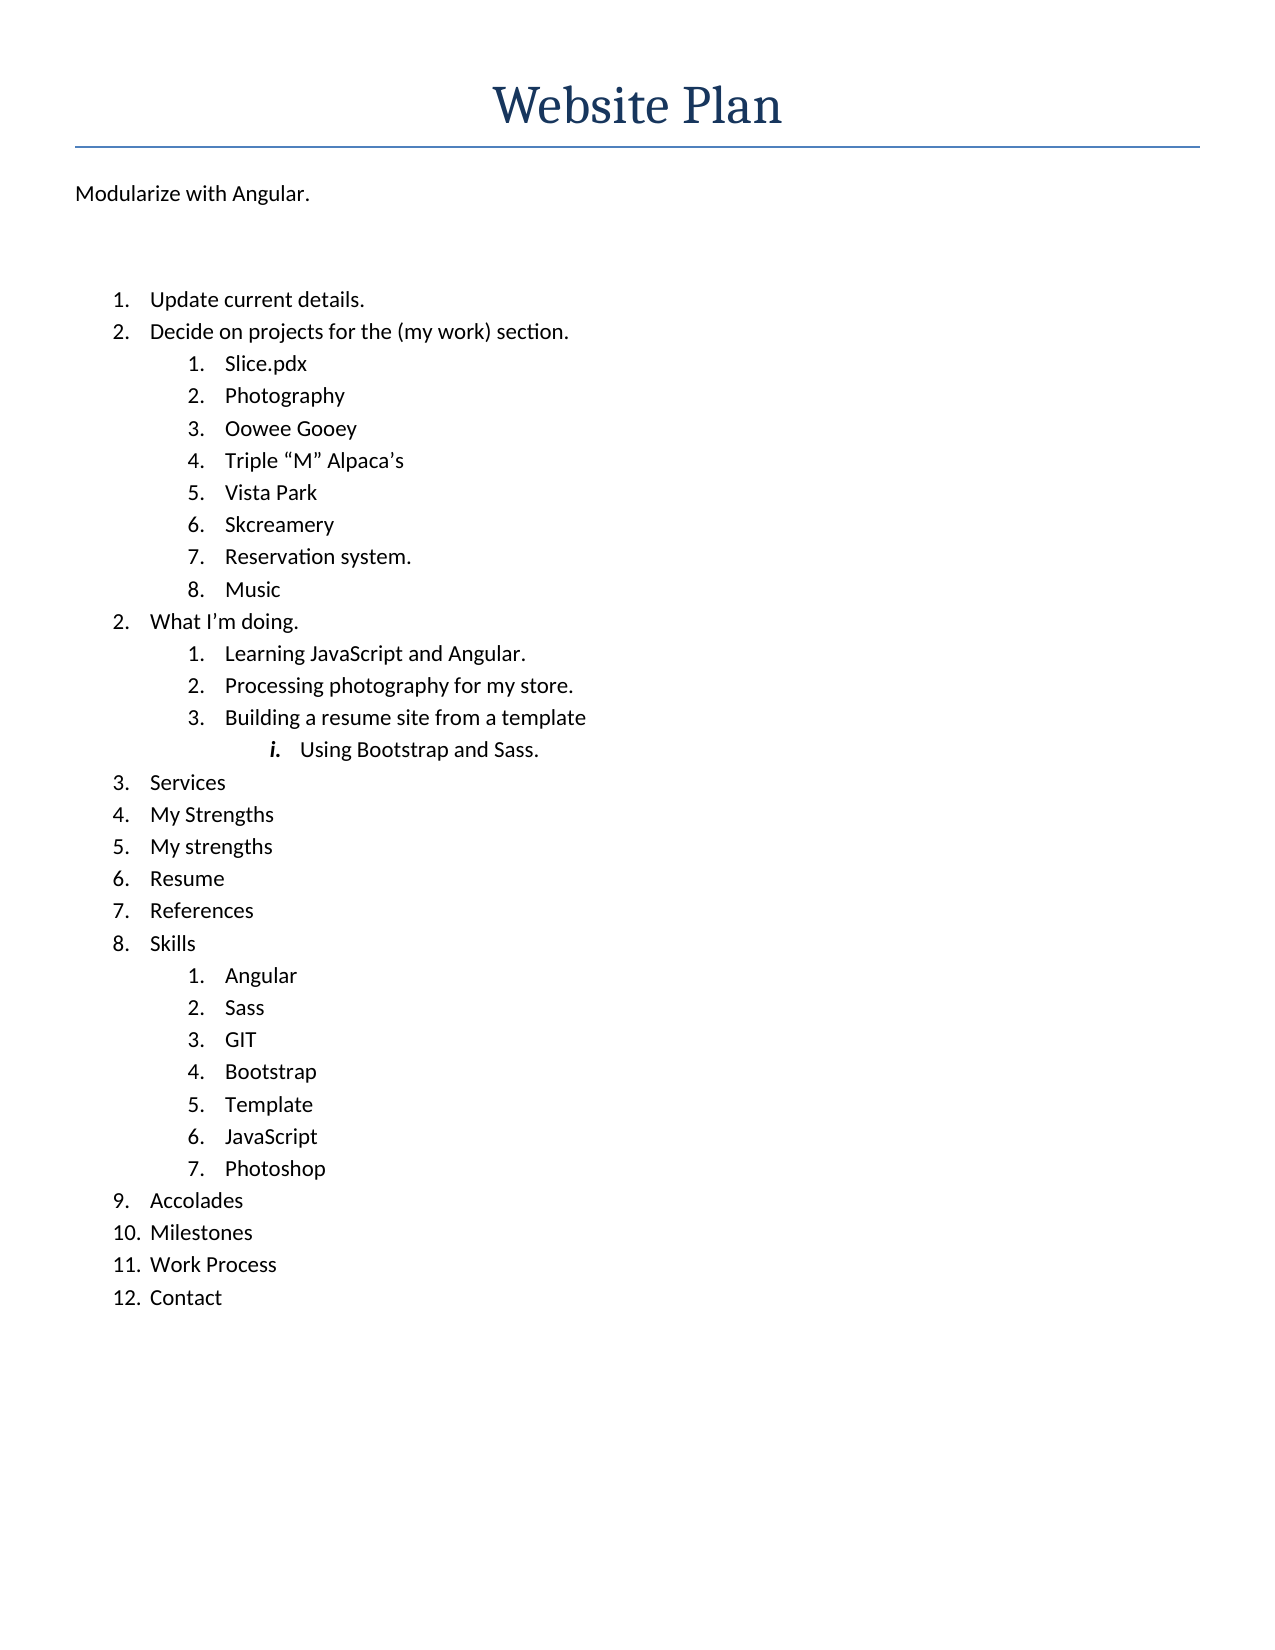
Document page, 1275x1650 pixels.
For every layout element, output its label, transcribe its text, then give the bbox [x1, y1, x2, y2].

list Music [187, 575, 600, 603]
list Reservation system. [187, 542, 600, 571]
list Skcreamery [187, 510, 600, 538]
title Website Plan [75, 75, 1200, 146]
list Processing photography for my store. [187, 671, 600, 699]
list Angular [187, 961, 600, 989]
list Photoshop [187, 1154, 600, 1182]
list My Strengths [112, 800, 600, 828]
list Work Process [112, 1251, 600, 1279]
list Triple “M” Alpaca’s [187, 446, 600, 474]
list Slice.pdx [187, 349, 600, 377]
list Resume [112, 864, 600, 892]
list JavaScript [187, 1122, 600, 1150]
list Learning JavaScript and Angular. [187, 639, 600, 667]
list Building a resume site from a template [187, 703, 600, 731]
list References [112, 897, 600, 924]
list Using Bootstrap and Sass. [281, 736, 600, 764]
text Modularize with Angular. [75, 179, 1200, 207]
list Oowee Gooey [187, 414, 600, 442]
list Vista Park [187, 478, 600, 506]
list Bootstrap [187, 1057, 600, 1086]
list Decide on projects for the (my work) section. [112, 317, 600, 345]
list Skills [112, 929, 600, 957]
list Accolades [112, 1186, 600, 1214]
list Sass [187, 993, 600, 1021]
list Photography [187, 382, 600, 409]
list Contact [112, 1283, 600, 1311]
list Services [112, 768, 600, 796]
list Template [187, 1090, 600, 1118]
list GIT [187, 1025, 600, 1053]
list My strengths [112, 832, 600, 860]
list Milestones [112, 1218, 600, 1246]
list Update current details. [112, 285, 600, 313]
list What I’m doing. [112, 607, 600, 635]
